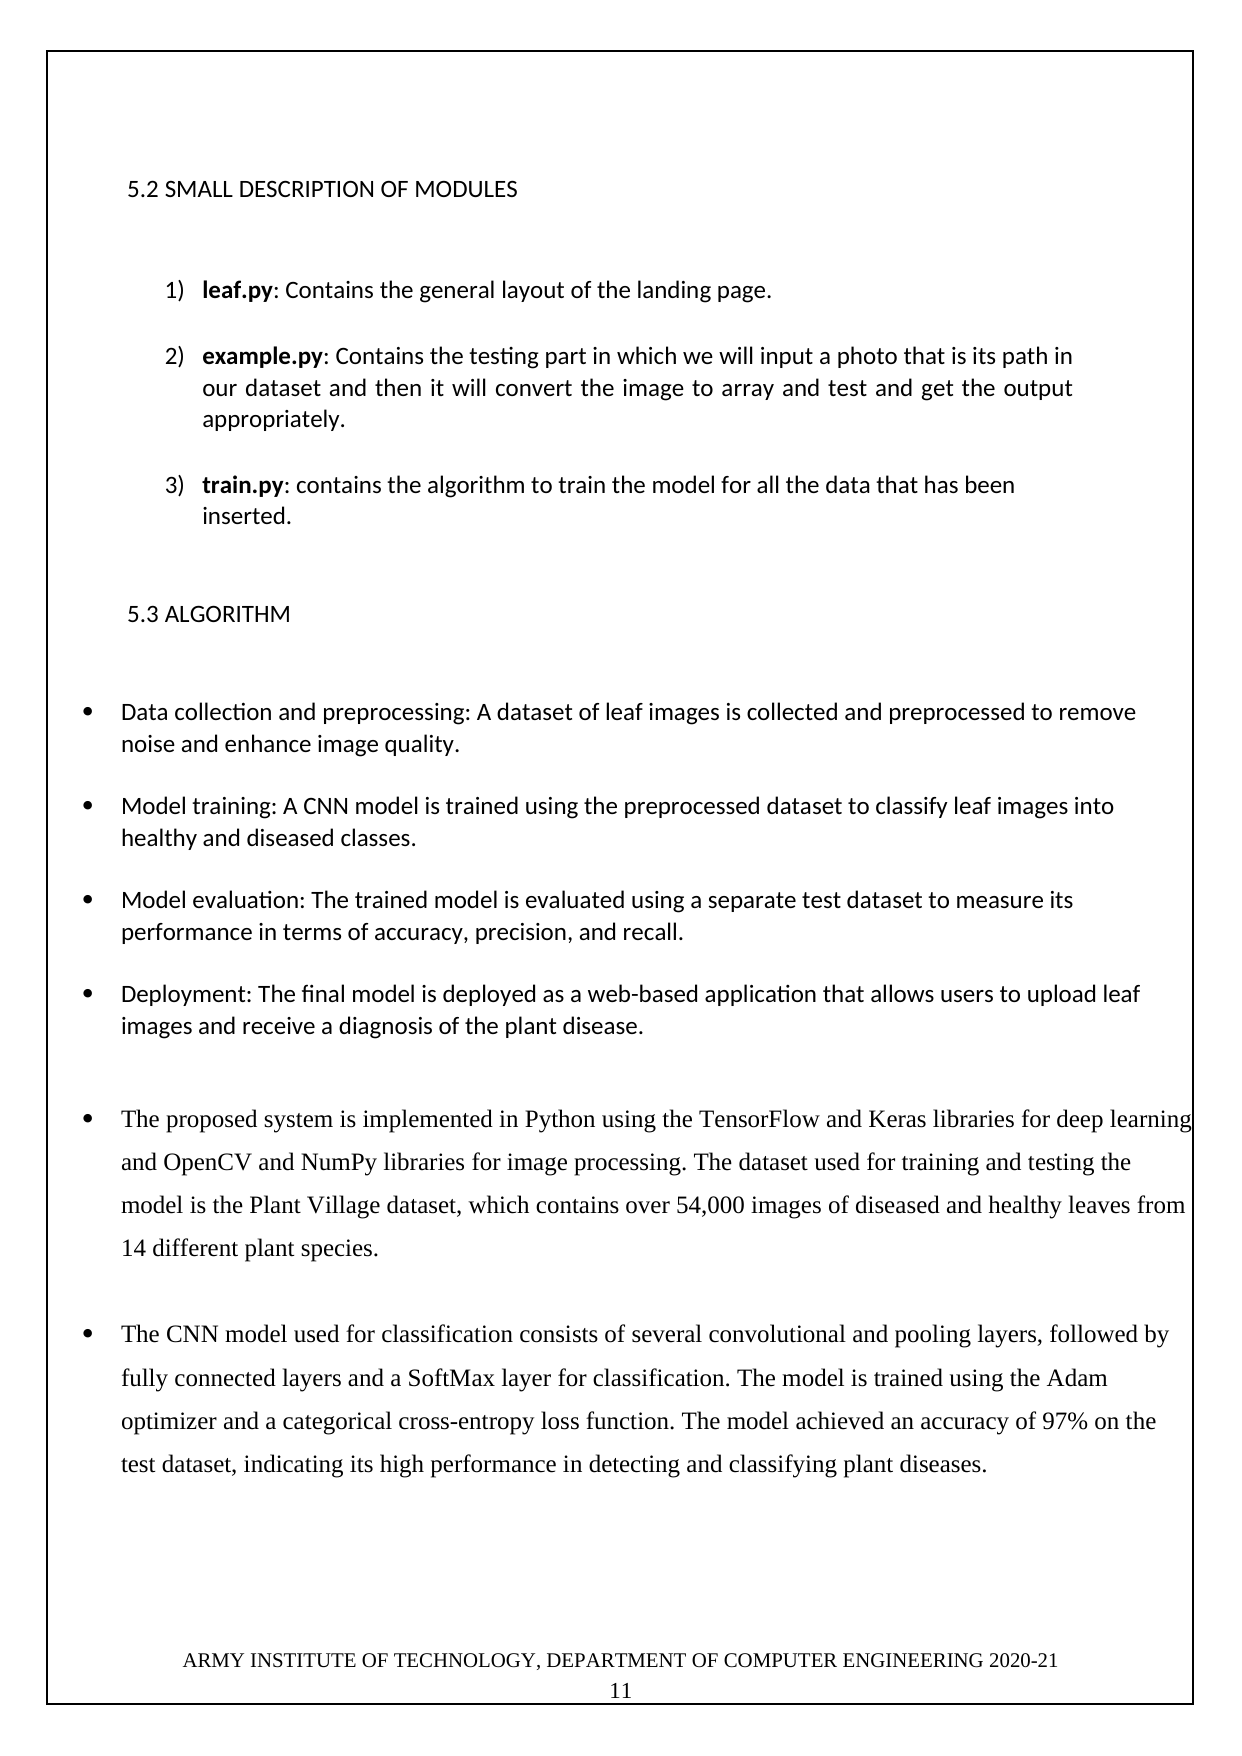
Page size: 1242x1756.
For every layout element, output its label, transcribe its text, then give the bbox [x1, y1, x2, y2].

list leaf.py: Contains the general layout of the landing page. [164, 274, 1192, 304]
list Model training: A CNN model is trained using the preprocessed dataset to classify leaf images into healthy and diseased classes. [83, 790, 1192, 852]
list train.py: contains the algorithm to train the model for all the data that has been inserted. [164, 469, 1017, 531]
list Data collection and preprocessing: A dataset of leaf images is collected and preprocessed to remove noise and enhance image quality. [83, 696, 1192, 758]
list Deployment: The final model is deployed as a web-based application that allows users to upload leaf images and receive a diagnosis of the plant disease. [83, 978, 1192, 1040]
list SMALL DESCRIPTION OF MODULES [127, 173, 1192, 204]
list The proposed system is implemented in Python using the TensorFlow and Keras libraries for deep learning and OpenCV and NumPy libraries for image processing. The dataset used for training and testing the model is the Plant Village dataset, which contains over 54,000 images of diseased and healthy leaves from 14 different plant species. [83, 1104, 1192, 1262]
list ALGORITHM [127, 598, 1192, 629]
list The CNN model used for classification consists of several convolutional and pooling layers, followed by fully connected layers and a SoftMax layer for classification. The model is trained using the Adam optimizer and a categorical cross-entropy loss function. The model achieved an accuracy of 97% on the test dataset, indicating its high performance in detecting and classifying plant diseases. [83, 1319, 1192, 1478]
list example.py: Contains the testing part in which we will input a photo that is its path in our dataset and then it will convert the image to array and test and get the output appropriately. [164, 341, 1074, 434]
list Model evaluation: The trained model is evaluated using a separate test dataset to measure its performance in terms of accuracy, precision, and recall. [83, 884, 1192, 946]
